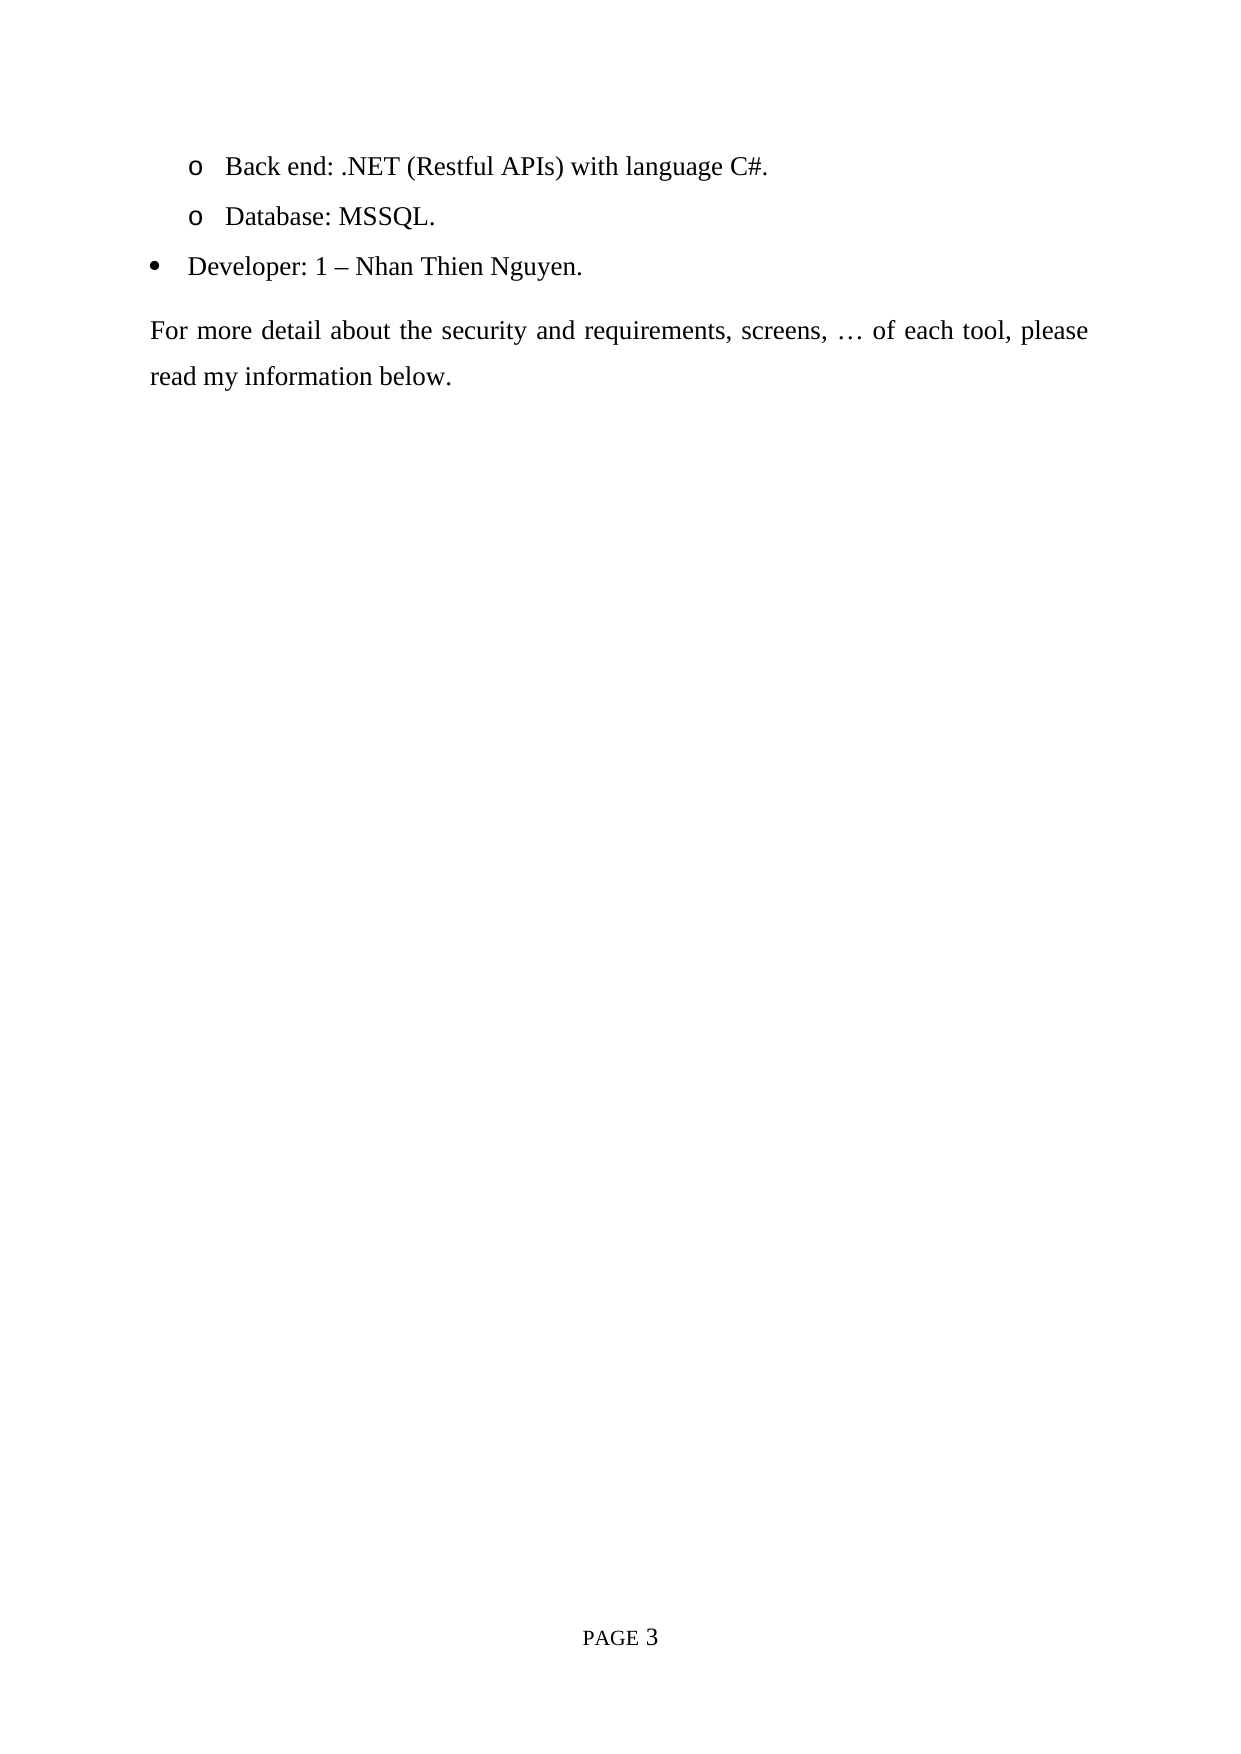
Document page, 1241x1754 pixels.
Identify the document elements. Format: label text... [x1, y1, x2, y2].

list Developer: 1 – Nhan Thien Nguyen. [150, 250, 1090, 281]
list Back end: .NET (Restful APIs) with language C#. [187, 150, 1090, 183]
text For more detail about the security and requirements, screens, … of each tool, please read my information below. [150, 314, 1090, 392]
list Database: MSSQL. [187, 200, 1090, 233]
